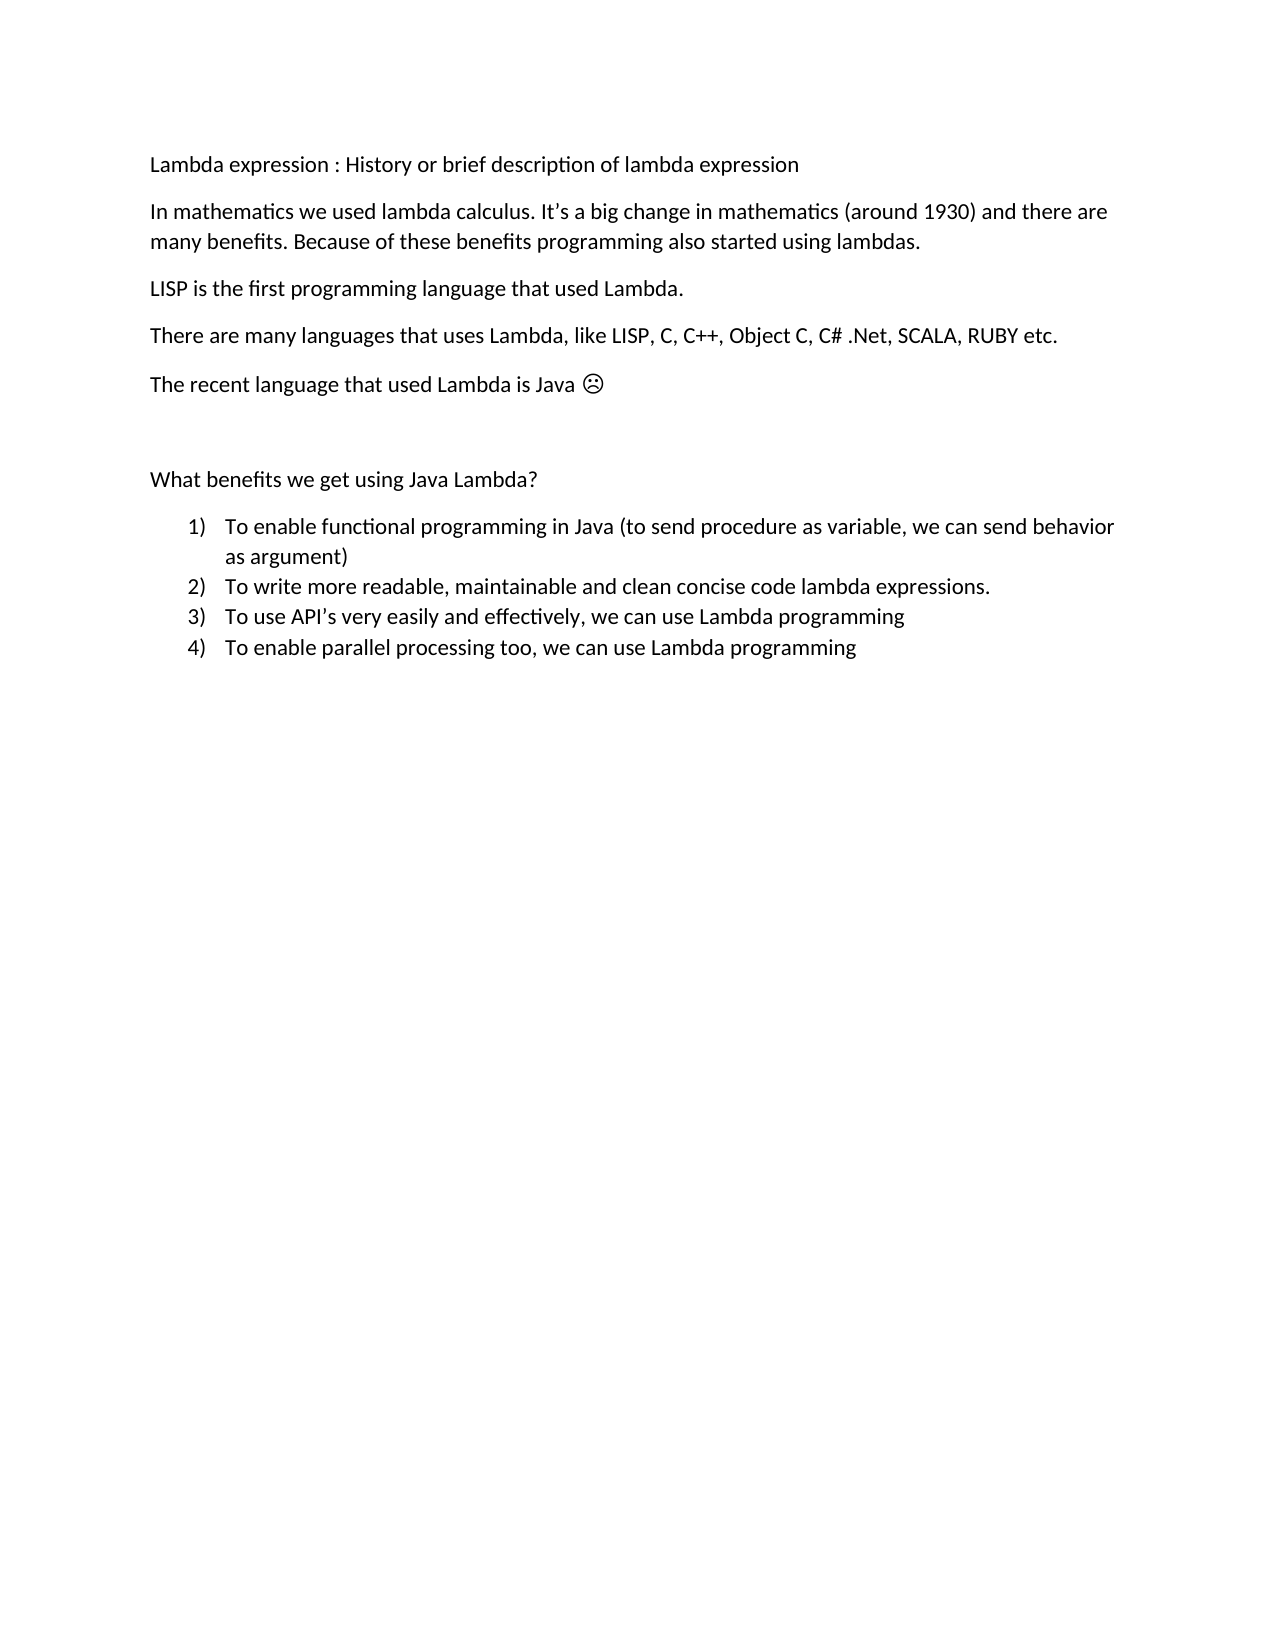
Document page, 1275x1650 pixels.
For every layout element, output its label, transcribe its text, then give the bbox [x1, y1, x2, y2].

list To enable functional programming in Java (to send procedure as variable, we can send behavior as argument) [187, 512, 1125, 570]
list To use API’s very easily and effectively, we can use Lambda programming [187, 602, 1125, 631]
text LISP is the first programming language that used Lambda. [150, 274, 1125, 302]
text In mathematics we used lambda calculus. It’s a big change in mathematics (around 1930) and there are many benefits. Because of these benefits programming also started using lambdas. [150, 197, 1125, 255]
list To enable parallel processing too, we can use Lambda programming [187, 633, 1125, 661]
list To write more readable, maintainable and clean concise code lambda expressions. [187, 572, 1125, 600]
text The recent language that used Lambda is Java [150, 368, 1125, 399]
text What benefits we get using Java Lambda? [150, 465, 1125, 493]
text Lambda expression : History or brief description of lambda expression [150, 150, 1125, 178]
text There are many languages that uses Lambda, like LISP, C, C++, Object C, C# .Net, SCALA, RUBY etc. [150, 321, 1125, 349]
